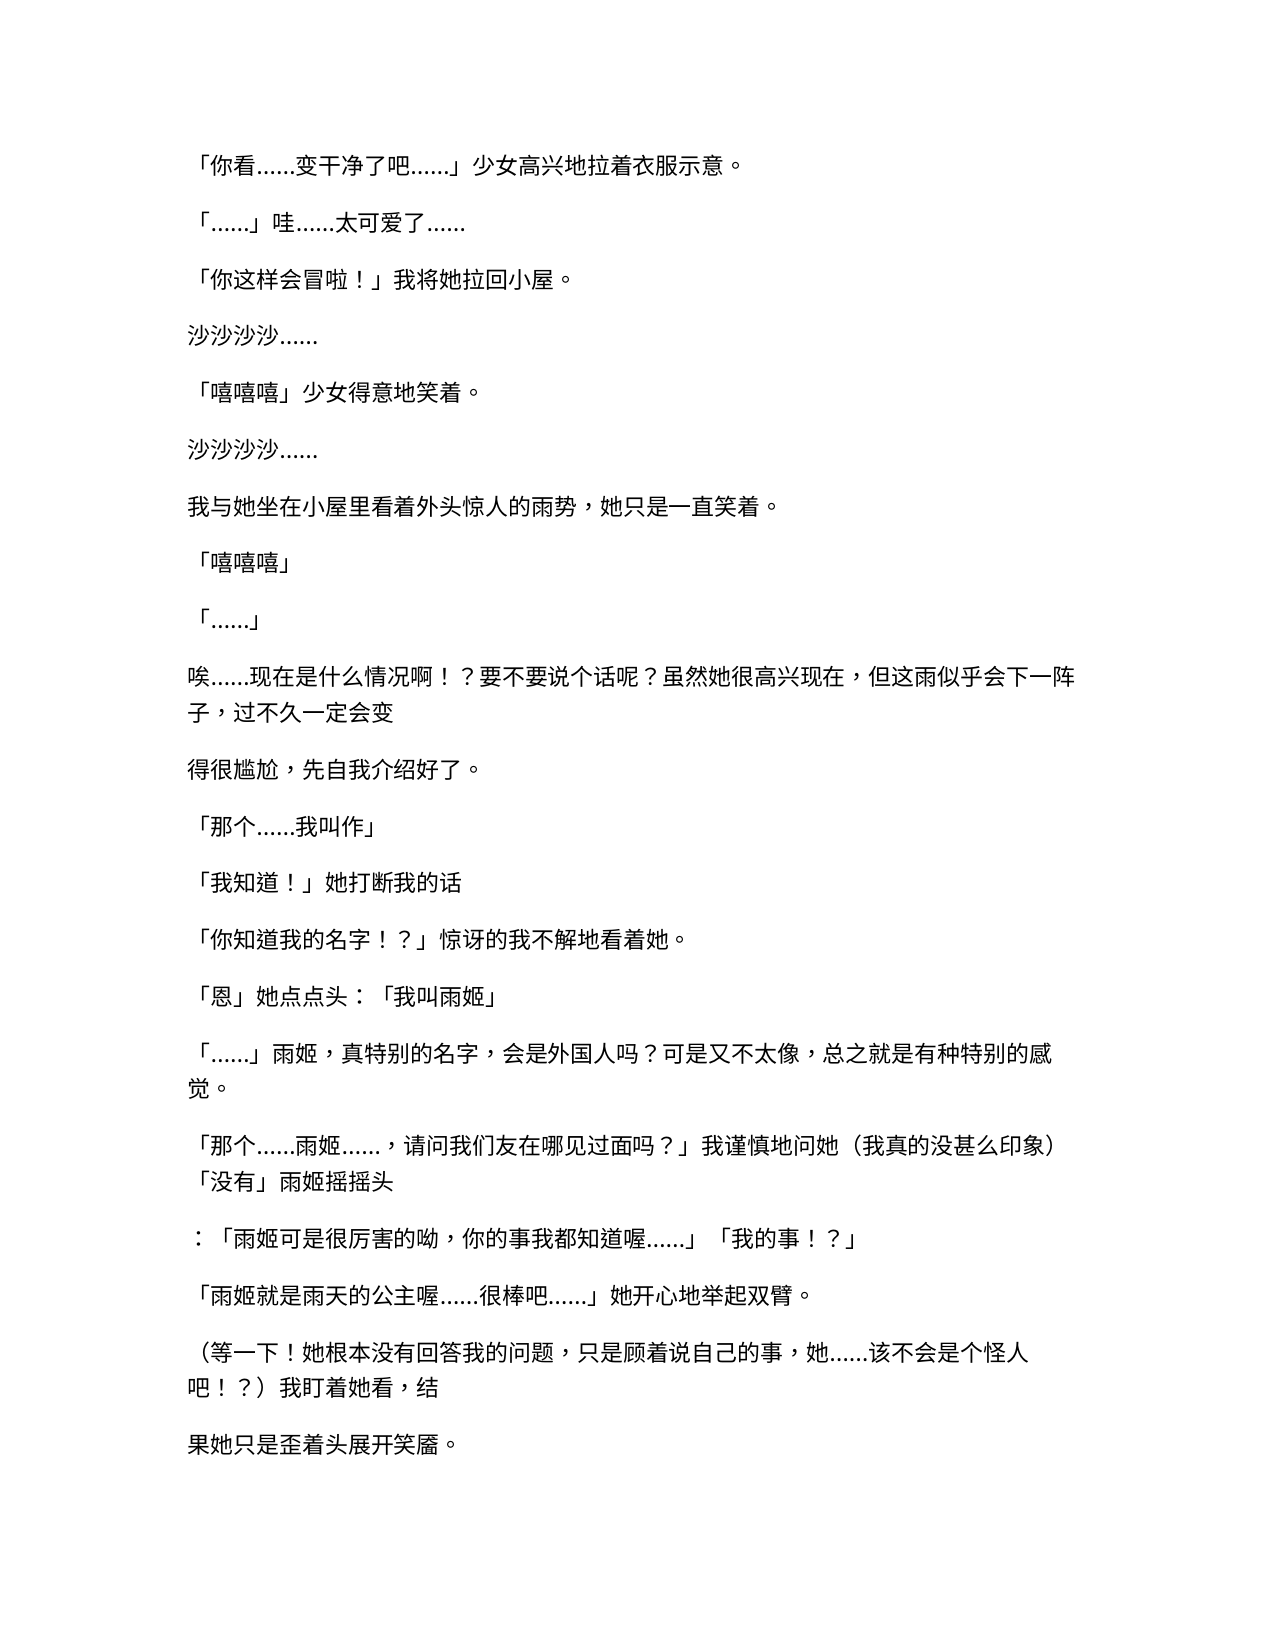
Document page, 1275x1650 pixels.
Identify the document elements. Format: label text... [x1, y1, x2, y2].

text 「你看……变干净了吧……」少女高兴地拉着衣服示意。 [187, 150, 1087, 181]
text 「……」 [187, 604, 1087, 635]
text 沙沙沙沙…… [187, 434, 1087, 465]
text 我与她坐在小屋里看着外头惊人的雨势，她只是一直笑着。 [187, 491, 1087, 522]
text 果她只是歪着头展开笑靥。 [187, 1429, 1087, 1460]
text 「雨姬就是雨天的公主喔……很棒吧……」她开心地举起双臂。 [187, 1280, 1087, 1311]
text 「恩」她点点头：「我叫雨姬」 [187, 981, 1087, 1012]
text 得很尴尬，先自我介绍好了。 [187, 754, 1087, 785]
text 「你这样会冒啦！」我将她拉回小屋。 [187, 263, 1087, 295]
text 「那个……雨姬……，请问我们友在哪见过面吗？」我谨慎地问她（我真的没甚么印象）「没有」雨姬摇摇头 [187, 1130, 1087, 1197]
text 唉……现在是什么情况啊！？要不要说个话呢？虽然她很高兴现在，但这雨似乎会下一阵子，过不久一定会变 [187, 661, 1087, 728]
text 「嘻嘻嘻」少女得意地笑着。 [187, 377, 1087, 408]
text 「你知道我的名字！？」惊讶的我不解地看着她。 [187, 924, 1087, 955]
text 沙沙沙沙…… [187, 320, 1087, 352]
text （等一下！她根本没有回答我的问题，只是顾着说自己的事，她……该不会是个怪人吧！？）我盯着她看，结 [187, 1336, 1087, 1404]
text 「……」哇……太可爱了…… [187, 207, 1087, 238]
text 「我知道！」她打断我的话 [187, 867, 1087, 898]
text 「……」雨姬，真特别的名字，会是外国人吗？可是又不太像，总之就是有种特别的感觉。 [187, 1037, 1087, 1105]
text 「嘻嘻嘻」 [187, 547, 1087, 579]
text 「那个……我叫作」 [187, 810, 1087, 842]
text ：「雨姬可是很厉害的呦，你的事我都知道喔……」「我的事！？」 [187, 1223, 1087, 1254]
